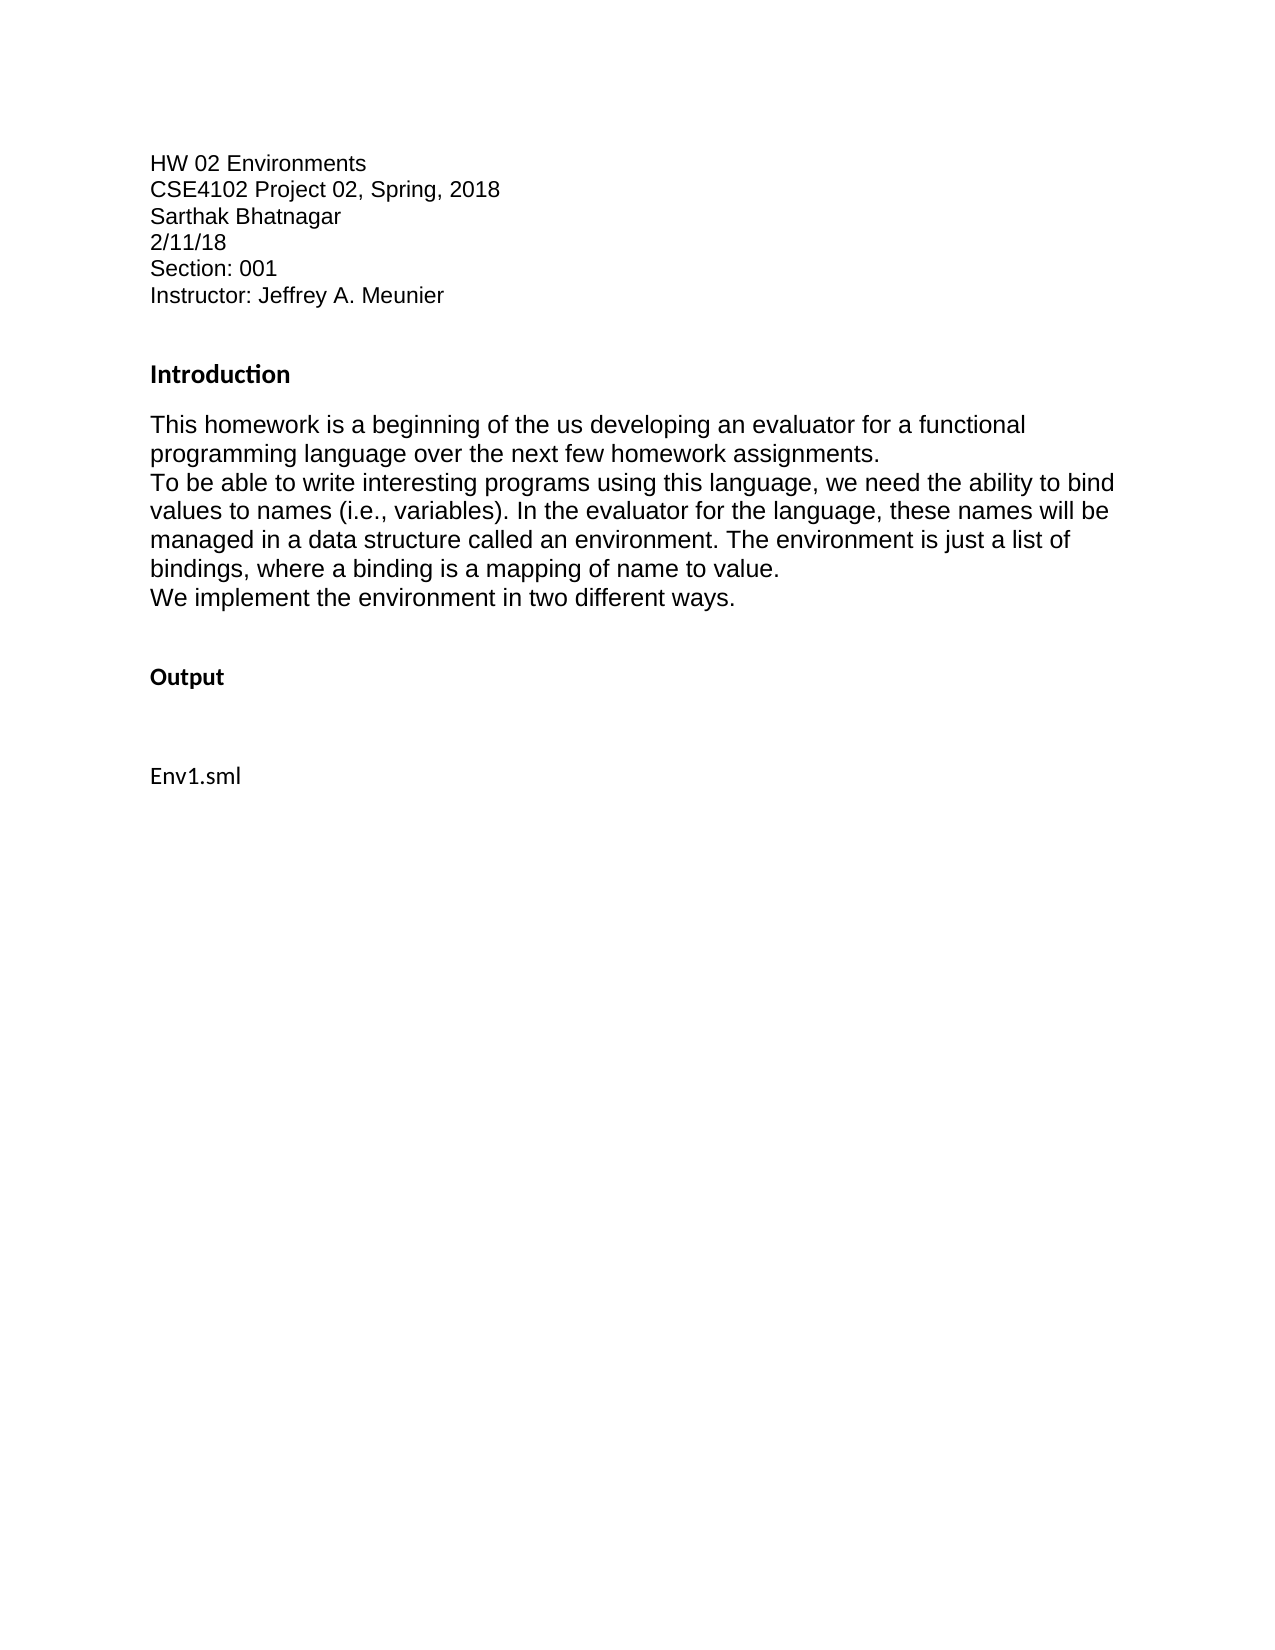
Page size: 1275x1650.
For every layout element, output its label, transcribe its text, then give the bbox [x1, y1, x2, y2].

text Instructor: Jeffrey A. Meunier [150, 282, 1125, 308]
text To be able to write interesting programs using this language, we need the ability to bind values to names (i.e., variables). In the evaluator for the language, these names will be managed in a data structure called an environment. The environment is just a list of bindings, where a binding is a mapping of name to value. [150, 467, 1125, 582]
text CSE4102 Project 02, Spring, 2018 [150, 176, 1125, 203]
text Output [150, 661, 1125, 691]
text Section: 001 [150, 255, 1125, 282]
text We implement the environment in two different ways. [150, 582, 1125, 611]
text Env1.sml [150, 760, 1125, 791]
text This homework is a beginning of the us developing an evaluator for a functional programming language over the next few homework assignments. [150, 410, 1125, 467]
text HW 02 Environments [150, 150, 1125, 176]
text Introduction [150, 358, 1125, 391]
text 2/11/18 [150, 229, 1125, 255]
text Sarthak Bhatnagar [150, 203, 1125, 229]
